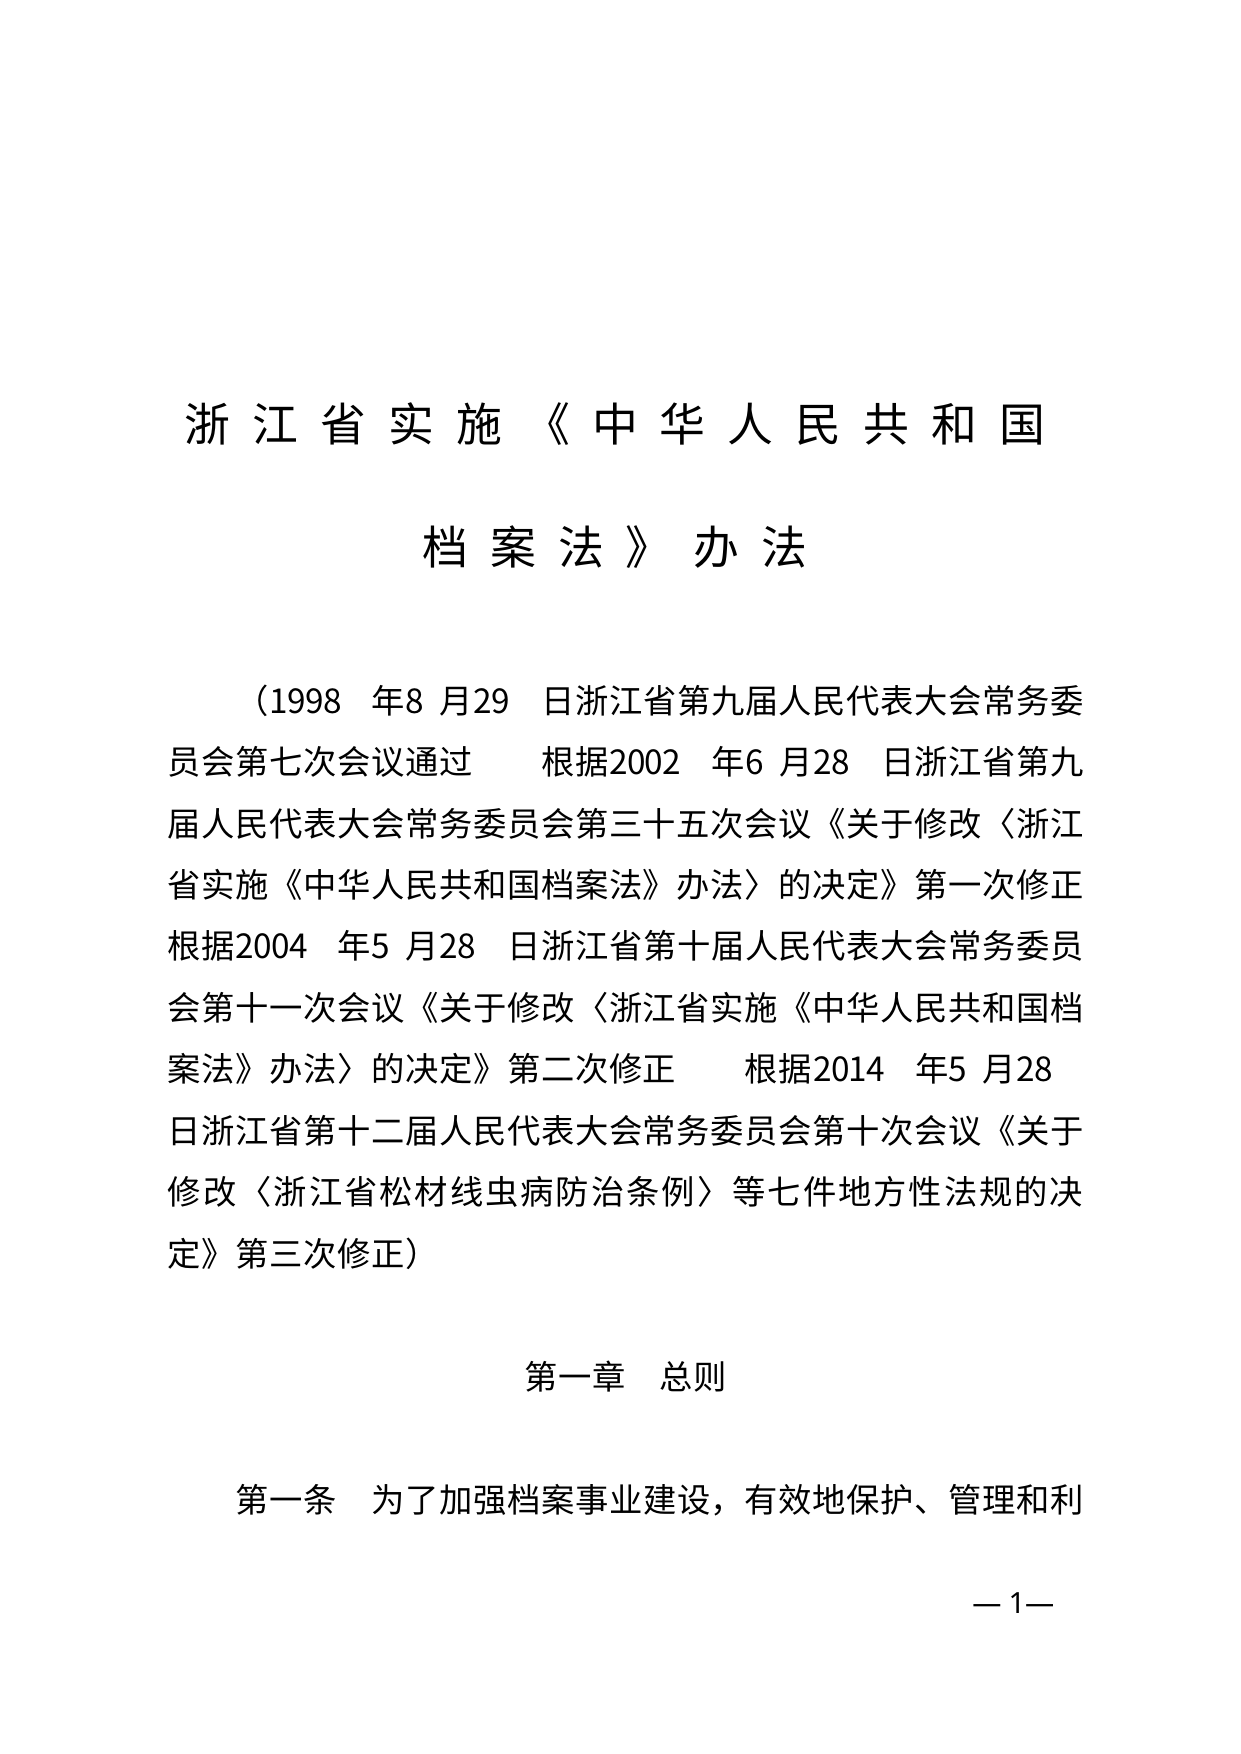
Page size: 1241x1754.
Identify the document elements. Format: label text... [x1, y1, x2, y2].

text （1998年8月29日浙江省第九届人民代表大会常务委员会第七次会议通过 根据2002年6月28日浙江省第九届人民代表大会常务委员会第三十五次会议《关于修改〈浙江省实施《中华人民共和国档案法》办法〉的决定》第一次修正 根据2004年5月28日浙江省第十届人民代表大会常务委员会第十一次会议《关于修改〈浙江省实施《中华人民共和国档案法》办法〉的决定》第二次修正 根据2014年5月28日浙江省第十二届人民代表大会常务委员会第十次会议《关于修改〈浙江省松材线虫病防治条例〉等七件地方性法规的决定》第三次修正） [168, 668, 1084, 1282]
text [168, 1467, 1084, 1528]
text 第一章 总则 [168, 1344, 1084, 1405]
text 浙江省实施《中华人民共和国档案法》办法 [168, 361, 1084, 606]
